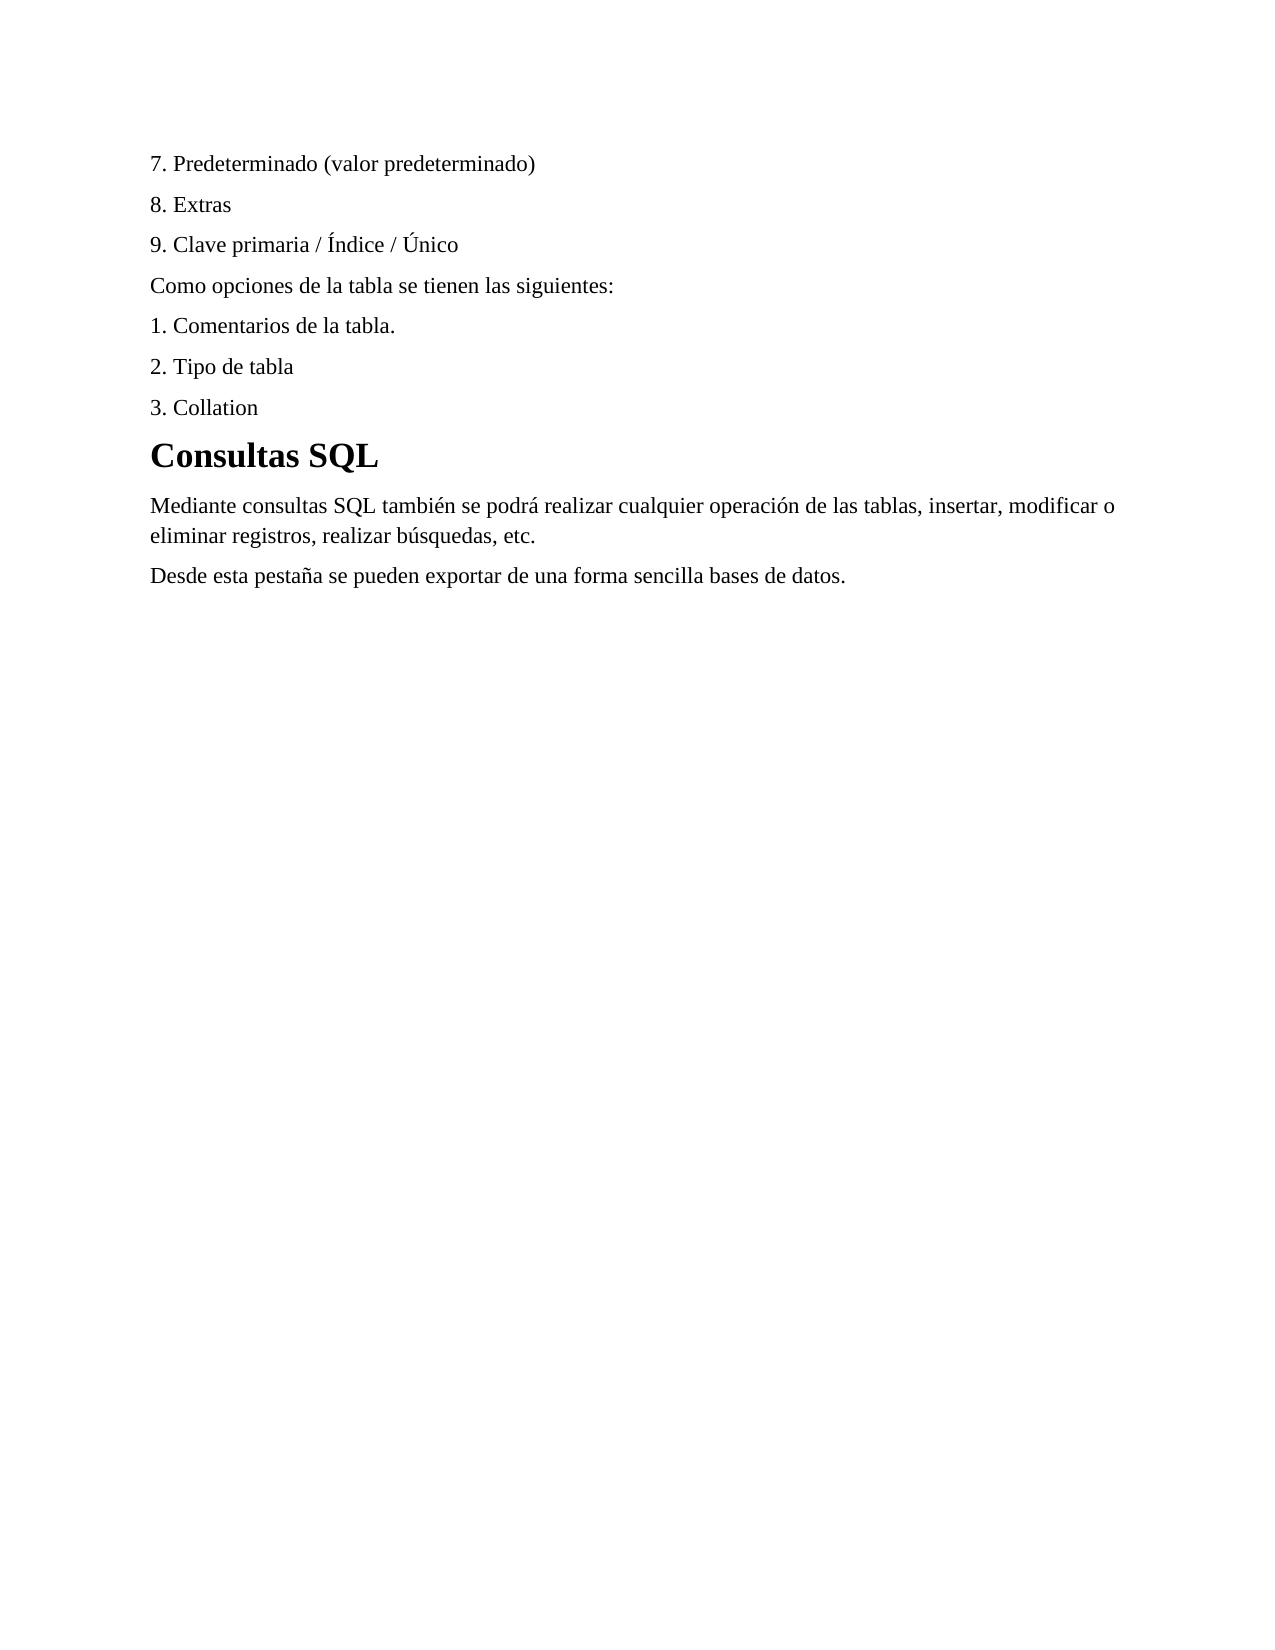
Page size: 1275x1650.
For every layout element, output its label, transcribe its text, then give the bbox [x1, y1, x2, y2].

text Consultas SQL [150, 434, 1125, 475]
text Mediante consultas SQL también se podrá realizar cualquier operación de las tablas, insertar, modificar o eliminar registros, realizar búsquedas, etc. [150, 492, 1125, 548]
text 7. Predeterminado (valor predeterminado) [150, 150, 1125, 176]
text Desde esta pestaña se pueden exportar de una forma sencilla bases de datos. [150, 562, 1125, 589]
text Como opciones de la tabla se tienen las siguientes: [150, 272, 1125, 298]
text 3. Collation [150, 394, 1125, 420]
text 1. Comentarios de la tabla. [150, 312, 1125, 339]
text 2. Tipo de tabla [150, 353, 1125, 379]
text 8. Extras [150, 191, 1125, 217]
text 9. Clave primaria / Índice / Único [150, 231, 1125, 258]
